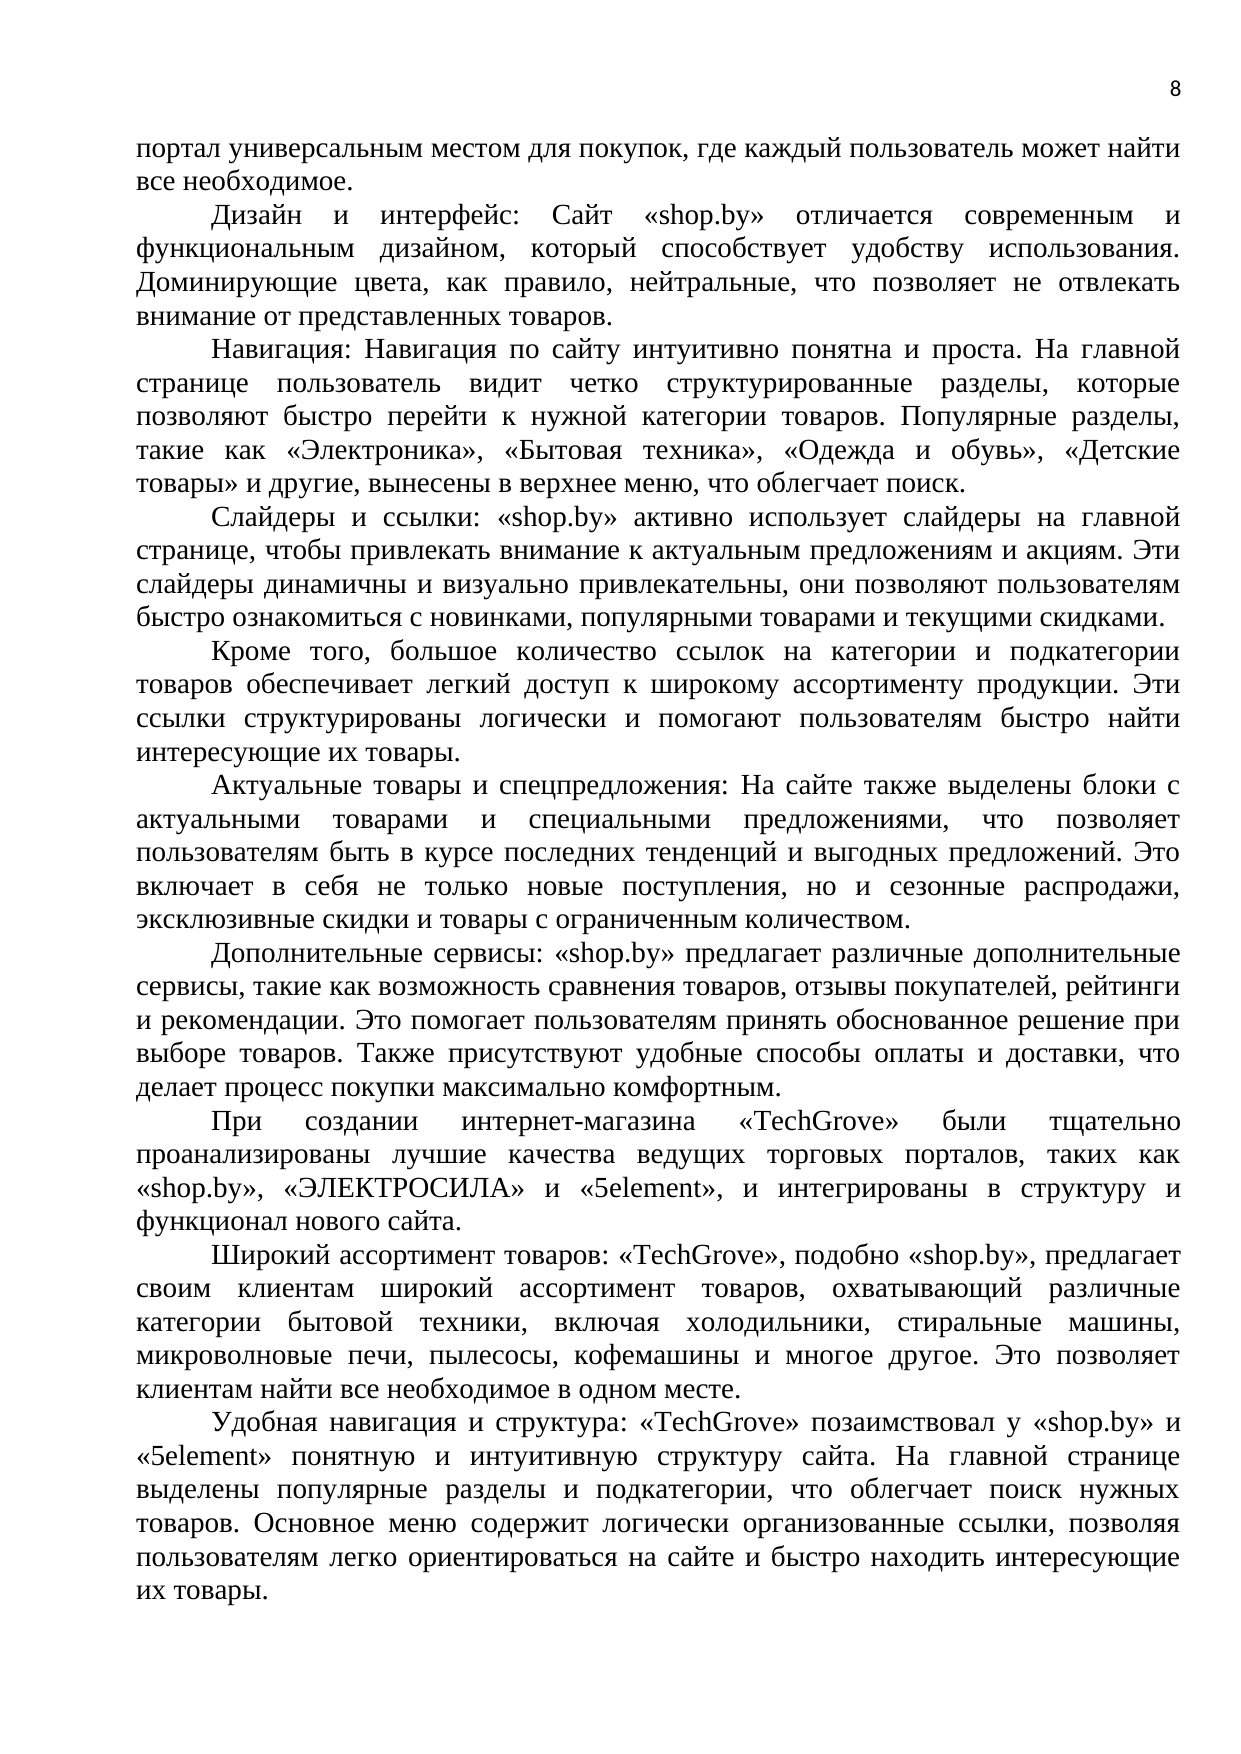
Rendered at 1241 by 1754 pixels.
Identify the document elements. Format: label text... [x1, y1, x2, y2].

text Удобная навигация и структура: «TechGrove» позаимствовал у «shop.by» и «5element» понятную и интуитивную структуру сайта. На главной странице выделены популярные разделы и подкатегории, что облегчает поиск нужных товаров. Основное меню содержит логически организованные ссылки, позволяя пользователям легко ориентироваться на сайте и быстро находить интересующие их товары. [136, 1404, 1181, 1606]
text Навигация: Навигация по сайту интуитивно понятна и проста. На главной странице пользователь видит четко структурированные разделы, которые позволяют быстро перейти к нужной категории товаров. Популярные разделы, такие как «Электроника», «Бытовая техника», «Одежда и обувь», «Детские товары» и другие, вынесены в верхнее меню, что облегчает поиск. [136, 331, 1181, 499]
text Актуальные товары и спецпредложения: На сайте также выделены блоки с актуальными товарами и специальными предложениями, что позволяет пользователям быть в курсе последних тенденций и выгодных предложений. Это включает в себя не только новые поступления, но и сезонные распродажи, эксклюзивные скидки и товары с ограниченным количеством. [136, 767, 1181, 935]
text Кроме того, большое количество ссылок на категории и подкатегории товаров обеспечивает легкий доступ к широкому ассортименту продукции. Эти ссылки структурированы логически и помогают пользователям быстро найти интересующие их товары. [136, 633, 1181, 767]
text Широкий ассортимент товаров: «TechGrove», подобно «shop.by», предлагает своим клиентам широкий ассортимент товаров, охватывающий различные категории бытовой техники, включая холодильники, стиральные машины, микроволновые печи, пылесосы, кофемашины и многое другое. Это позволяет клиентам найти все необходимое в одном месте. [136, 1237, 1181, 1404]
text Дополнительные сервисы: «shop.by» предлагает различные дополнительные сервисы, такие как возможность сравнения товаров, отзывы покупателей, рейтинги и рекомендации. Это помогает пользователям принять обоснованное решение при выборе товаров. Также присутствуют удобные способы оплаты и доставки, что делает процесс покупки максимально комфортным. [136, 935, 1181, 1103]
text Слайдеры и ссылки: «shop.by» активно использует слайдеры на главной странице, чтобы привлекать внимание к актуальным предложениям и акциям. Эти слайдеры динамичны и визуально привлекательны, они позволяют пользователям быстро ознакомиться с новинками, популярными товарами и текущими скидками. [136, 499, 1181, 633]
text При создании интернет-магазина «TechGrove» были тщательно проанализированы лучшие качества ведущих торговых порталов, таких как «shop.by», «ЭЛЕКТРОСИЛА» и «5element», и интегрированы в структуру и функционал нового сайта. [136, 1103, 1181, 1237]
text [136, 130, 1181, 197]
text Дизайн и интерфейс: Сайт «shop.by» отличается современным и функциональным дизайном, который способствует удобству использования. Доминирующие цвета, как правило, нейтральные, что позволяет не отвлекать внимание от представленных товаров. [136, 197, 1181, 331]
